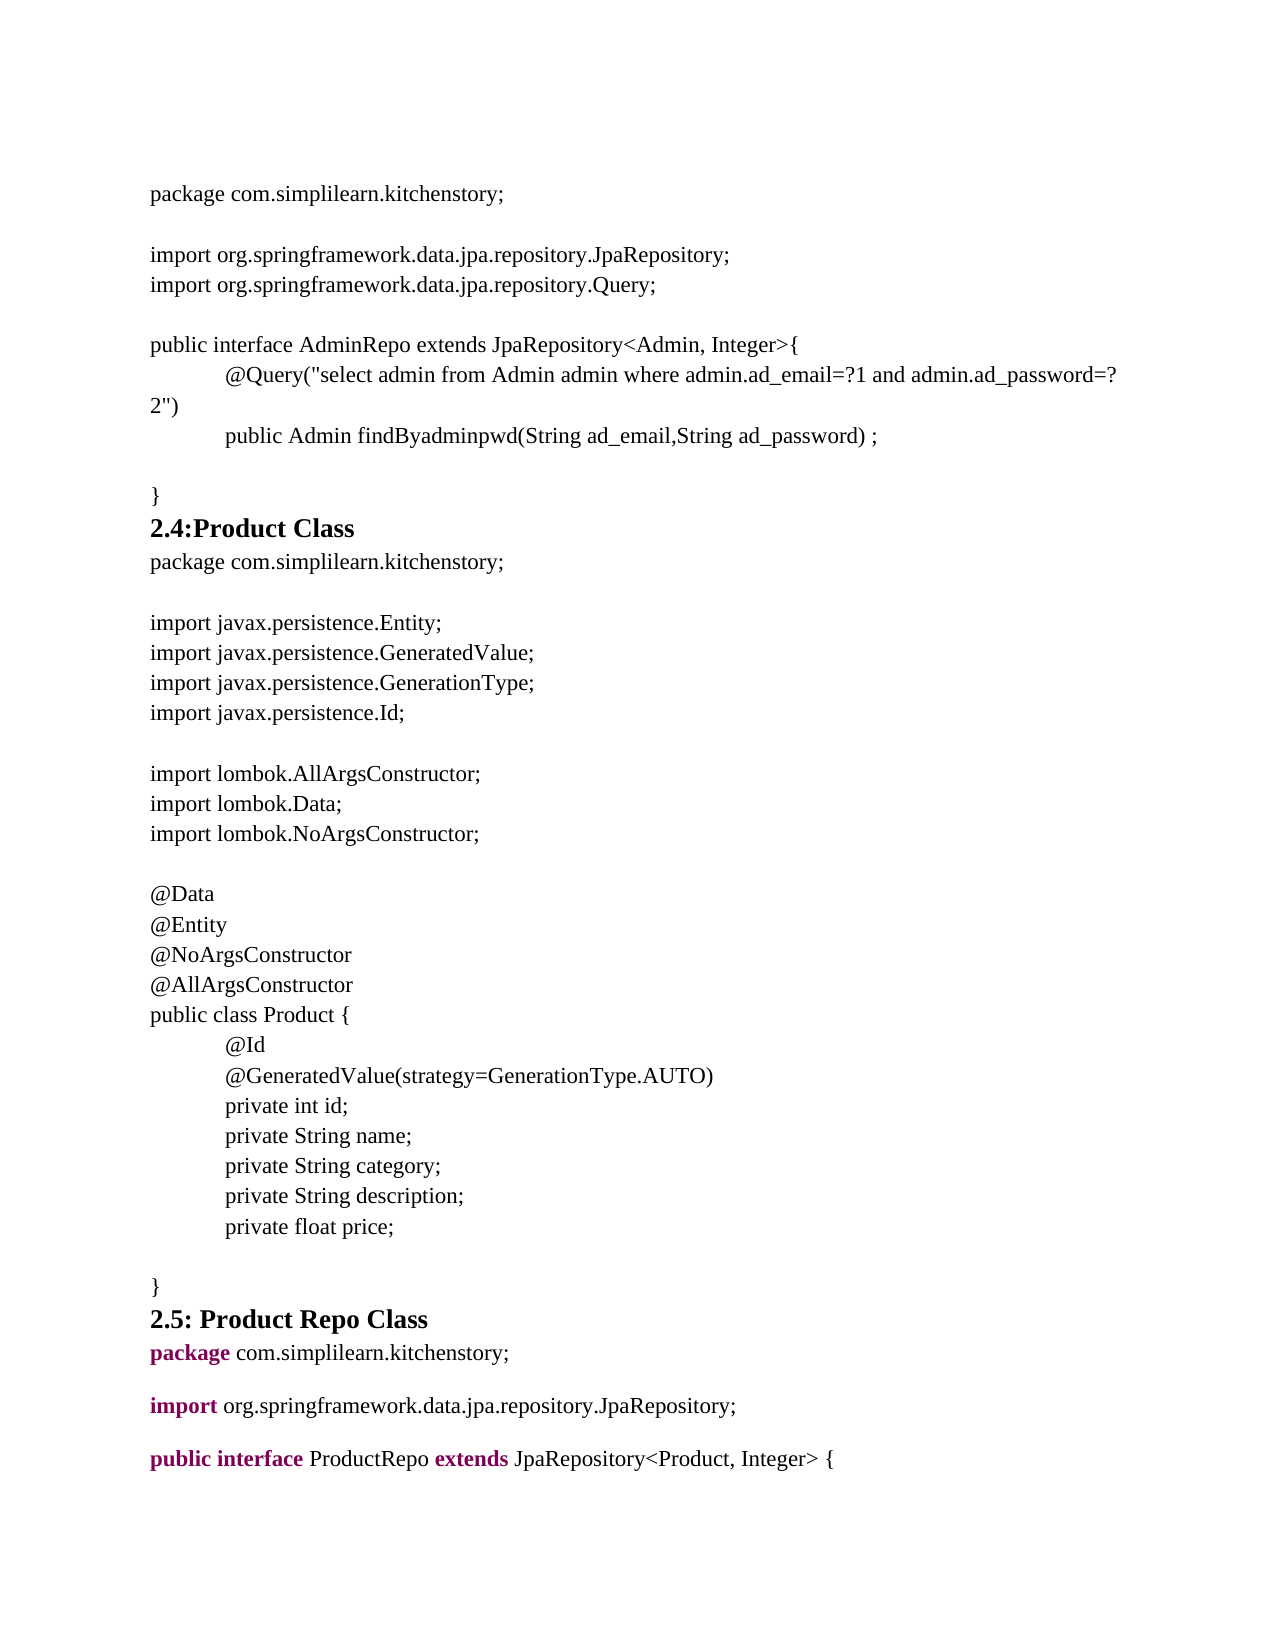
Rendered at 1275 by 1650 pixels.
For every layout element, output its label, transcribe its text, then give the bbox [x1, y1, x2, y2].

text public interface AdminRepo extends JpaRepository<Admin, Integer>{ [150, 331, 1125, 358]
text private int id; [150, 1092, 1125, 1118]
text 2.5: Product Repo Class [150, 1303, 1125, 1334]
text @GeneratedValue(strategy=GenerationType.AUTO) [150, 1062, 1125, 1088]
text @Query("select admin from Admin admin where admin.ad_email=?1 and admin.ad_password=?2") [150, 361, 1125, 418]
text import lombok.Data; [150, 790, 1125, 816]
text public Admin findByadminpwd(String ad_email,String ad_password) ; [150, 422, 1125, 448]
text package com.simplilearn.kitchenstory; [150, 548, 1125, 574]
text private String name; [150, 1122, 1125, 1148]
text import javax.persistence.GenerationType; [150, 669, 1125, 695]
text @Data [150, 881, 1125, 907]
text package com.simplilearn.kitchenstory; [150, 180, 1125, 207]
text @Id [150, 1032, 1125, 1058]
text private float price; [150, 1213, 1125, 1239]
text package com.simplilearn.kitchenstory; [150, 1339, 1125, 1366]
text import org.springframework.data.jpa.repository.Query; [150, 271, 1125, 297]
text public class Product { [150, 1001, 1125, 1028]
text @AllArgsConstructor [150, 971, 1125, 997]
text import javax.persistence.GeneratedValue; [150, 639, 1125, 665]
text import javax.persistence.Id; [150, 699, 1125, 726]
text public interface ProductRepo extends JpaRepository<Product, Integer> { [150, 1444, 1125, 1471]
text import lombok.AllArgsConstructor; [150, 760, 1125, 786]
text private String category; [150, 1152, 1125, 1179]
text 2.4:Product Class [150, 512, 1125, 544]
text @NoArgsConstructor [150, 941, 1125, 967]
text import javax.persistence.Entity; [150, 609, 1125, 635]
text import org.springframework.data.jpa.repository.JpaRepository; [150, 1392, 1125, 1418]
text import org.springframework.data.jpa.repository.JpaRepository; [150, 241, 1125, 267]
text } [150, 1273, 1125, 1299]
text } [150, 482, 1125, 509]
text private String description; [150, 1183, 1125, 1209]
text @Entity [150, 911, 1125, 937]
text import lombok.NoArgsConstructor; [150, 820, 1125, 846]
